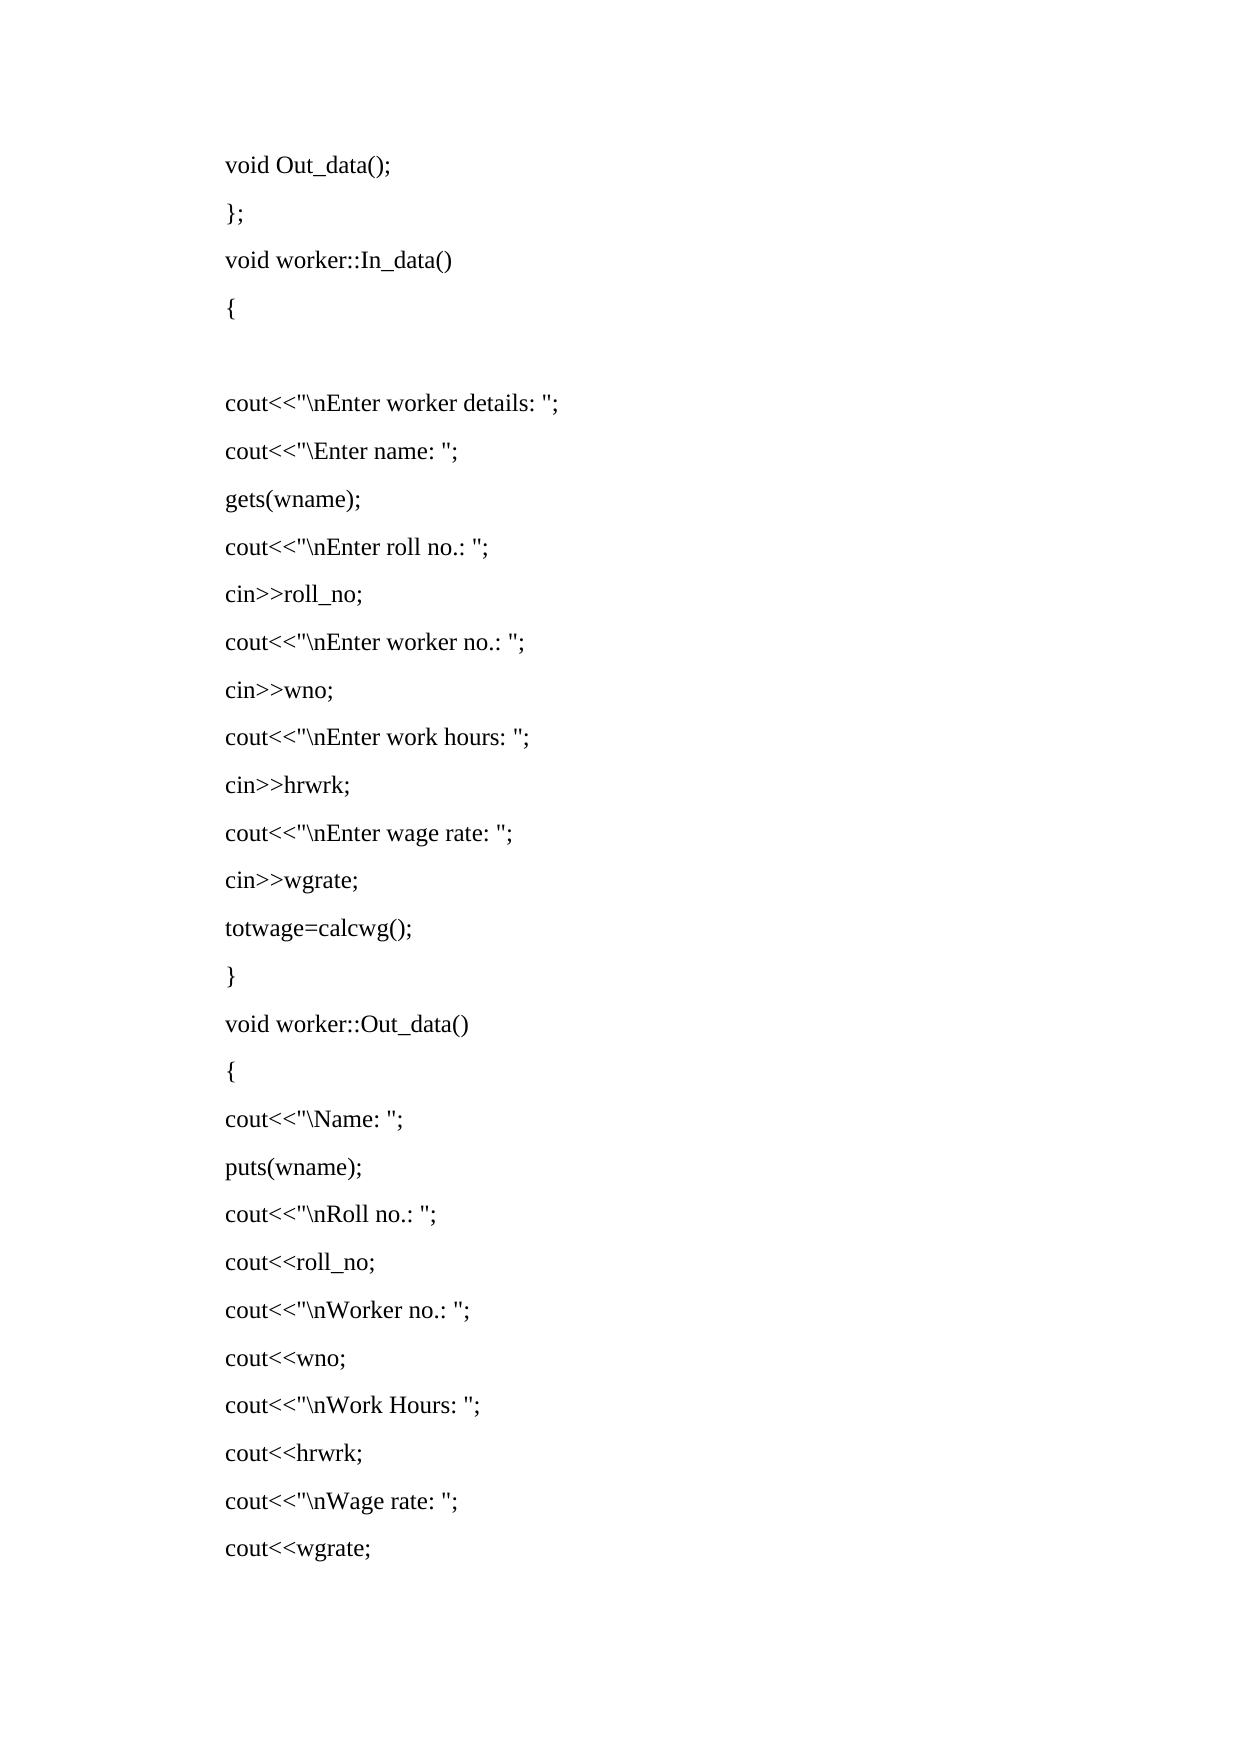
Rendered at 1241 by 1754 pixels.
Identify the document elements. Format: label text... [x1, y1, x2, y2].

text cout<<hrwrk; [225, 1438, 1090, 1467]
text puts(wname); [225, 1152, 1090, 1181]
text cout<<wno; [225, 1343, 1090, 1371]
text cout<<"\nWage rate: "; [225, 1486, 1090, 1514]
text cout<<"\nWork Hours: "; [225, 1390, 1090, 1419]
text cin>>wgrate; [225, 866, 1090, 894]
text } [225, 961, 1090, 990]
text void worker::In_data() [225, 245, 1090, 274]
text gets(wname); [225, 484, 1090, 513]
text void Out_data(); [225, 150, 1090, 179]
text cin>>wno; [225, 675, 1090, 703]
text cout<<"\Name: "; [225, 1104, 1090, 1133]
text totwage=calcwg(); [225, 913, 1090, 942]
text { [225, 293, 1090, 322]
text }; [225, 198, 1090, 226]
text cin>>hrwrk; [225, 770, 1090, 799]
text cin>>roll_no; [225, 579, 1090, 608]
text cout<<"\nEnter worker no.: "; [225, 627, 1090, 656]
text cout<<"\Enter name: "; [225, 436, 1090, 465]
text cout<<"\nWorker no.: "; [225, 1295, 1090, 1324]
text cout<<wgrate; [225, 1533, 1090, 1562]
text cout<<"\nRoll no.: "; [225, 1199, 1090, 1228]
text cout<<"\nEnter roll no.: "; [225, 532, 1090, 560]
text cout<<roll_no; [225, 1247, 1090, 1276]
text cout<<"\nEnter worker details: "; [225, 388, 1090, 417]
text cout<<"\nEnter work hours: "; [225, 722, 1090, 751]
text void worker::Out_data() [225, 1009, 1090, 1037]
text { [225, 1056, 1090, 1085]
text cout<<"\nEnter wage rate: "; [225, 818, 1090, 847]
